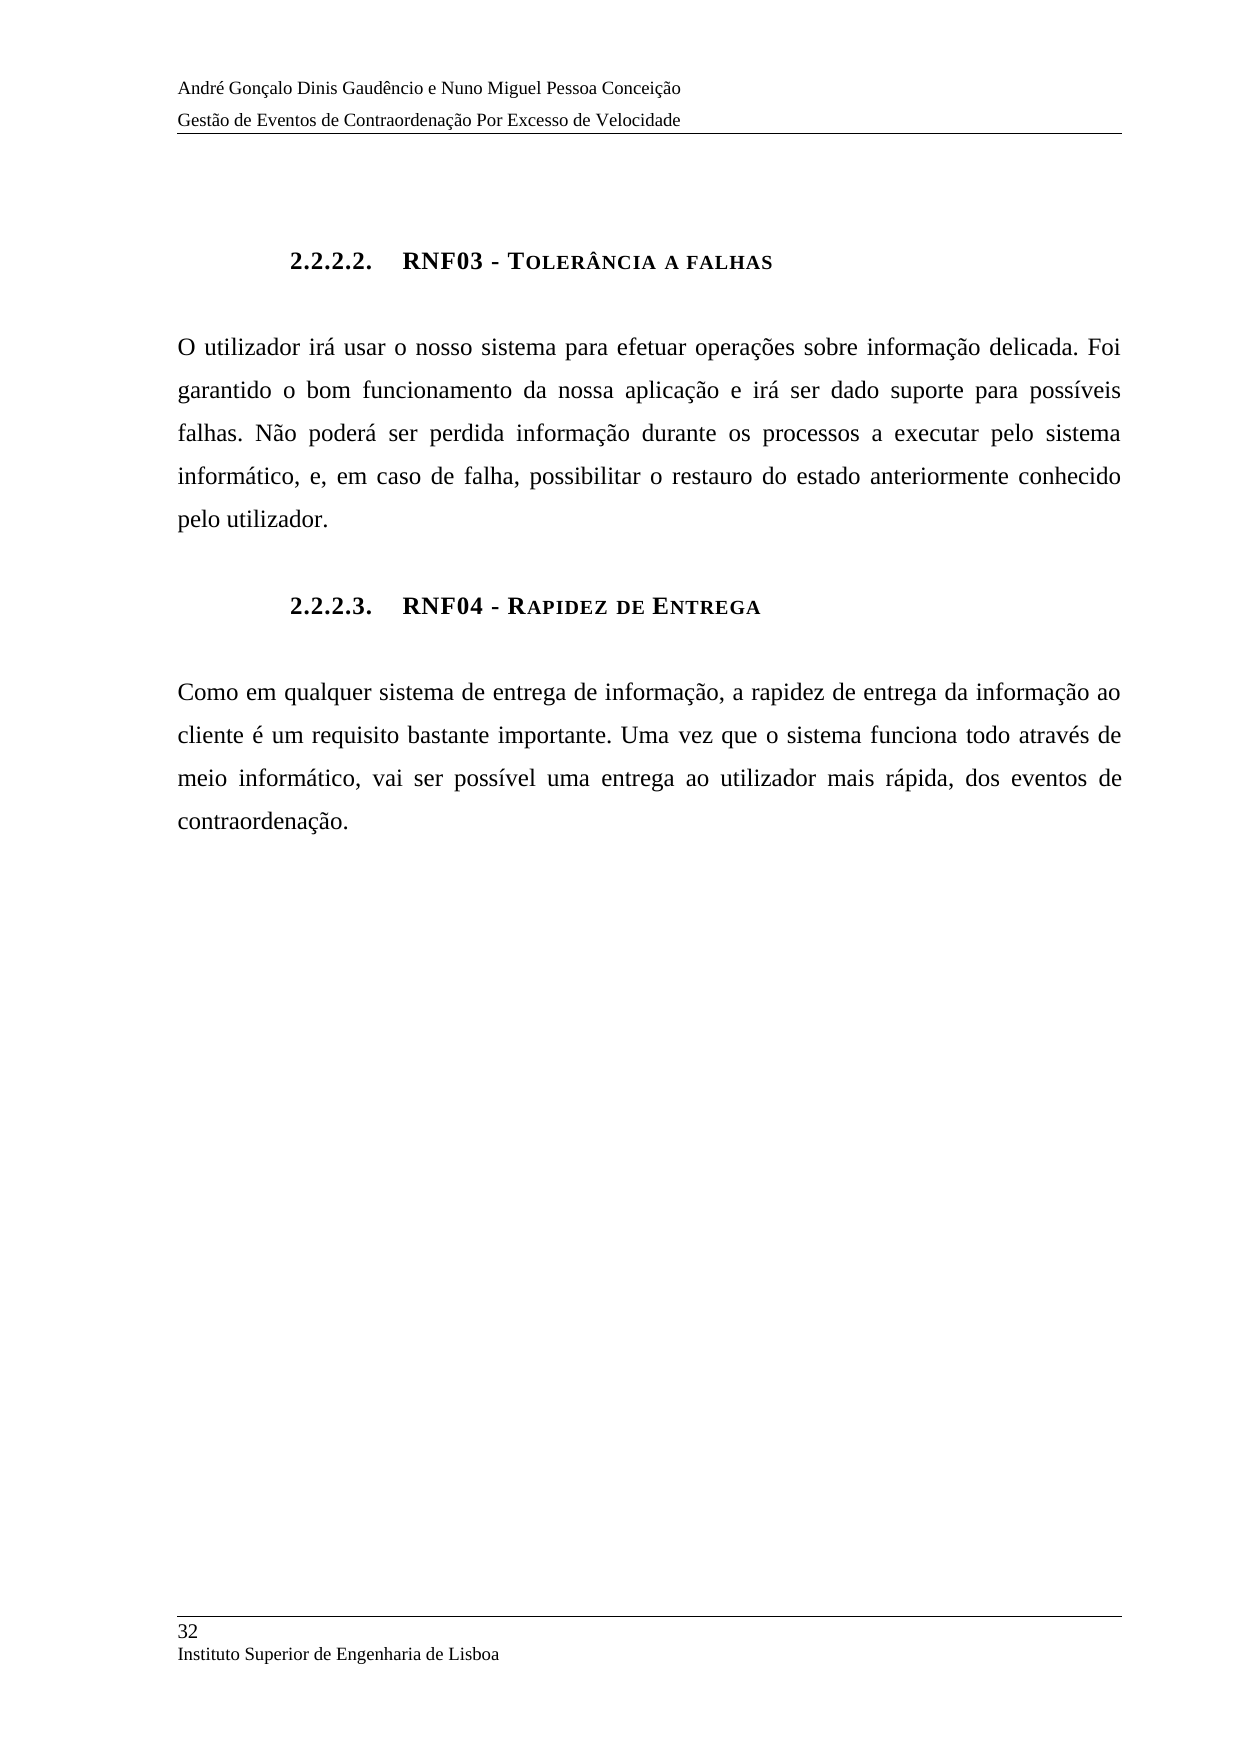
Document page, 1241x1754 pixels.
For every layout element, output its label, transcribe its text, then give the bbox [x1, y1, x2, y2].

text O utilizador irá usar o nosso sistema para efetuar operações sobre informação delicada. Foi garantido o bom funcionamento da nossa aplicação e irá ser dado suporte para possíveis falhas. Não poderá ser perdida informação durante os processos a executar pelo sistema informático, e, em caso de falha, possibilitar o restauro do estado anteriormente conhecido pelo utilizador. [177, 332, 1122, 533]
text Como em qualquer sistema de entrega de informação, a rapidez de entrega da informação ao cliente é um requisito bastante importante. Uma vez que o sistema funciona todo através de meio informático, vai ser possível uma entrega ao utilizador mais rápida, dos eventos de contraordenação. [177, 677, 1122, 835]
subtitle RNF03 - Tolerância a falhas [290, 246, 1122, 274]
subtitle RNF04 - Rapidez de Entrega [290, 591, 1122, 619]
